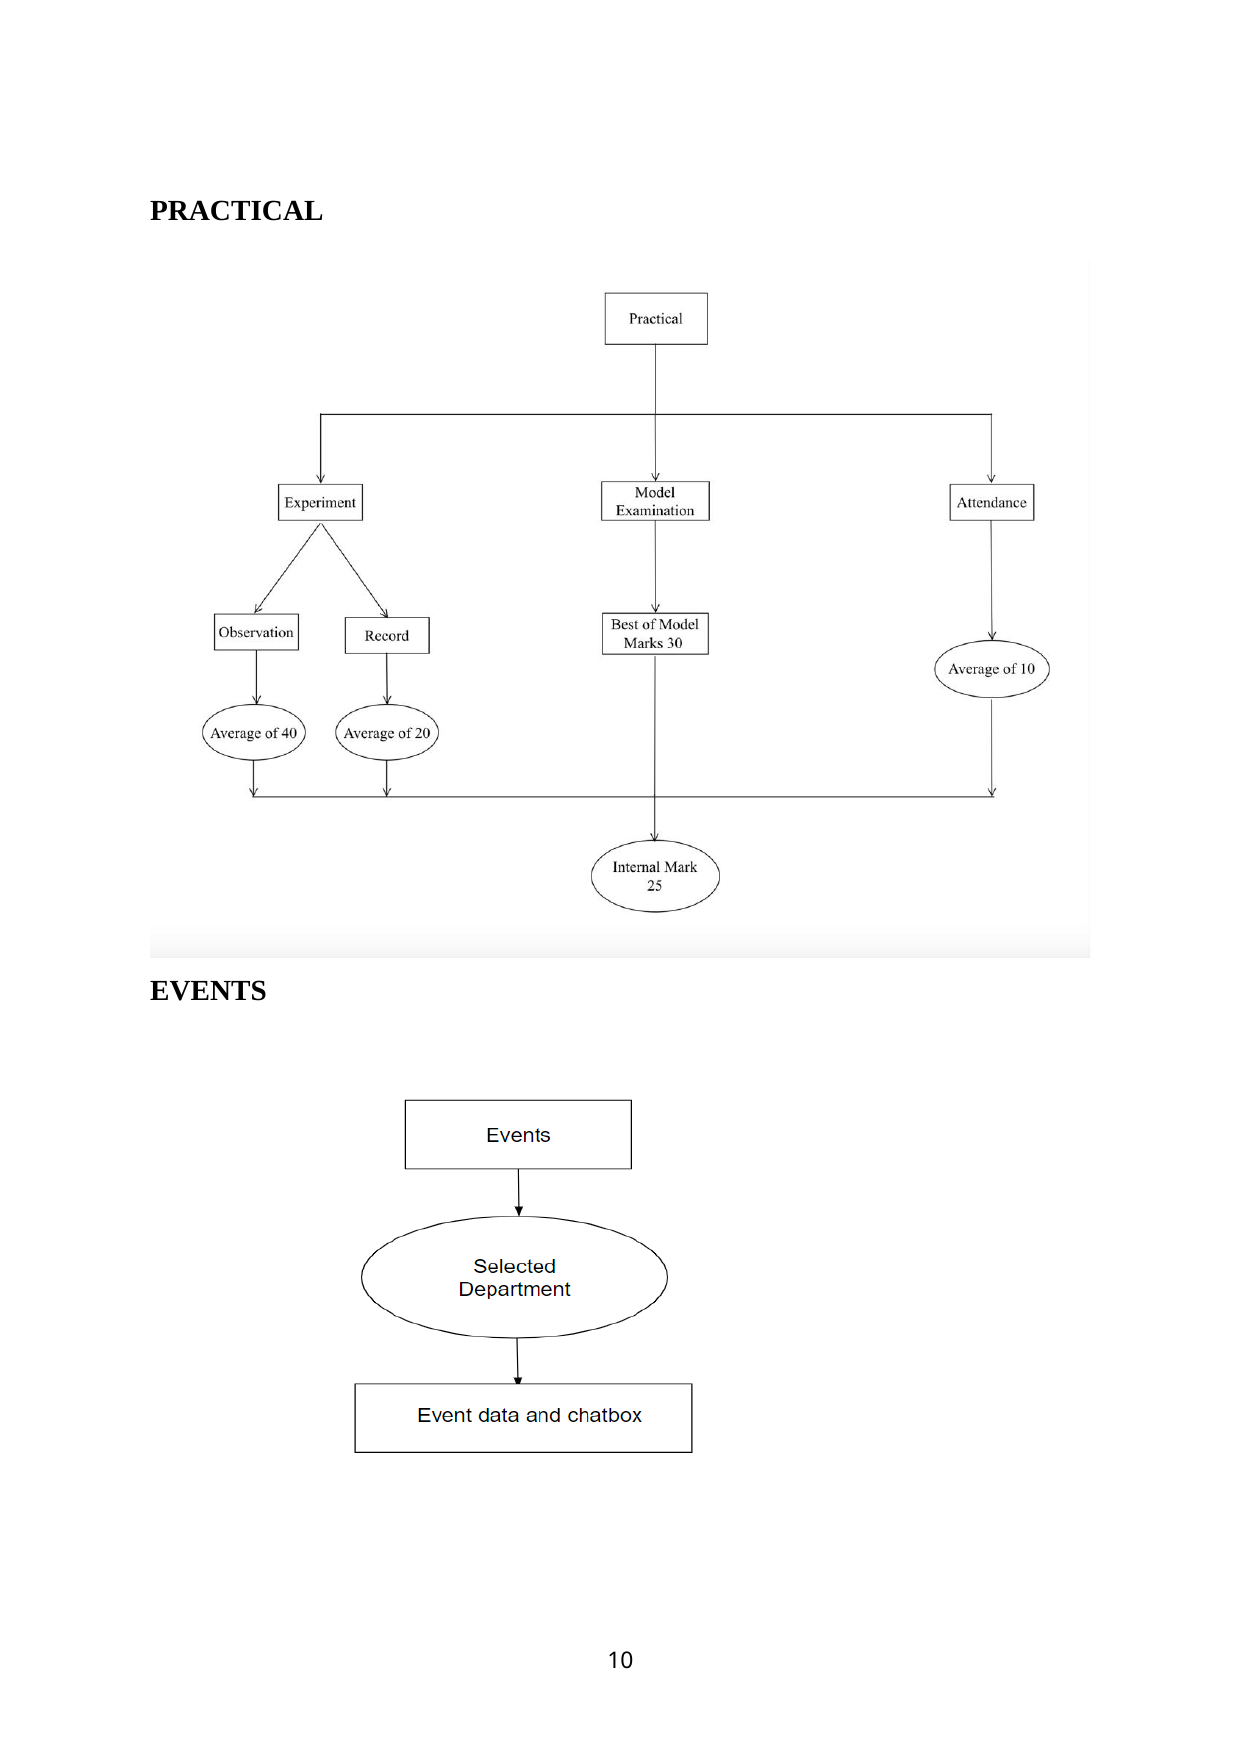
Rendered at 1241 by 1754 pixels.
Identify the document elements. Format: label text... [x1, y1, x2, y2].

text PRACTICAL [150, 193, 1090, 227]
text EVENTS [150, 973, 1090, 1007]
picture [150, 1050, 880, 1564]
picture [150, 260, 1091, 958]
